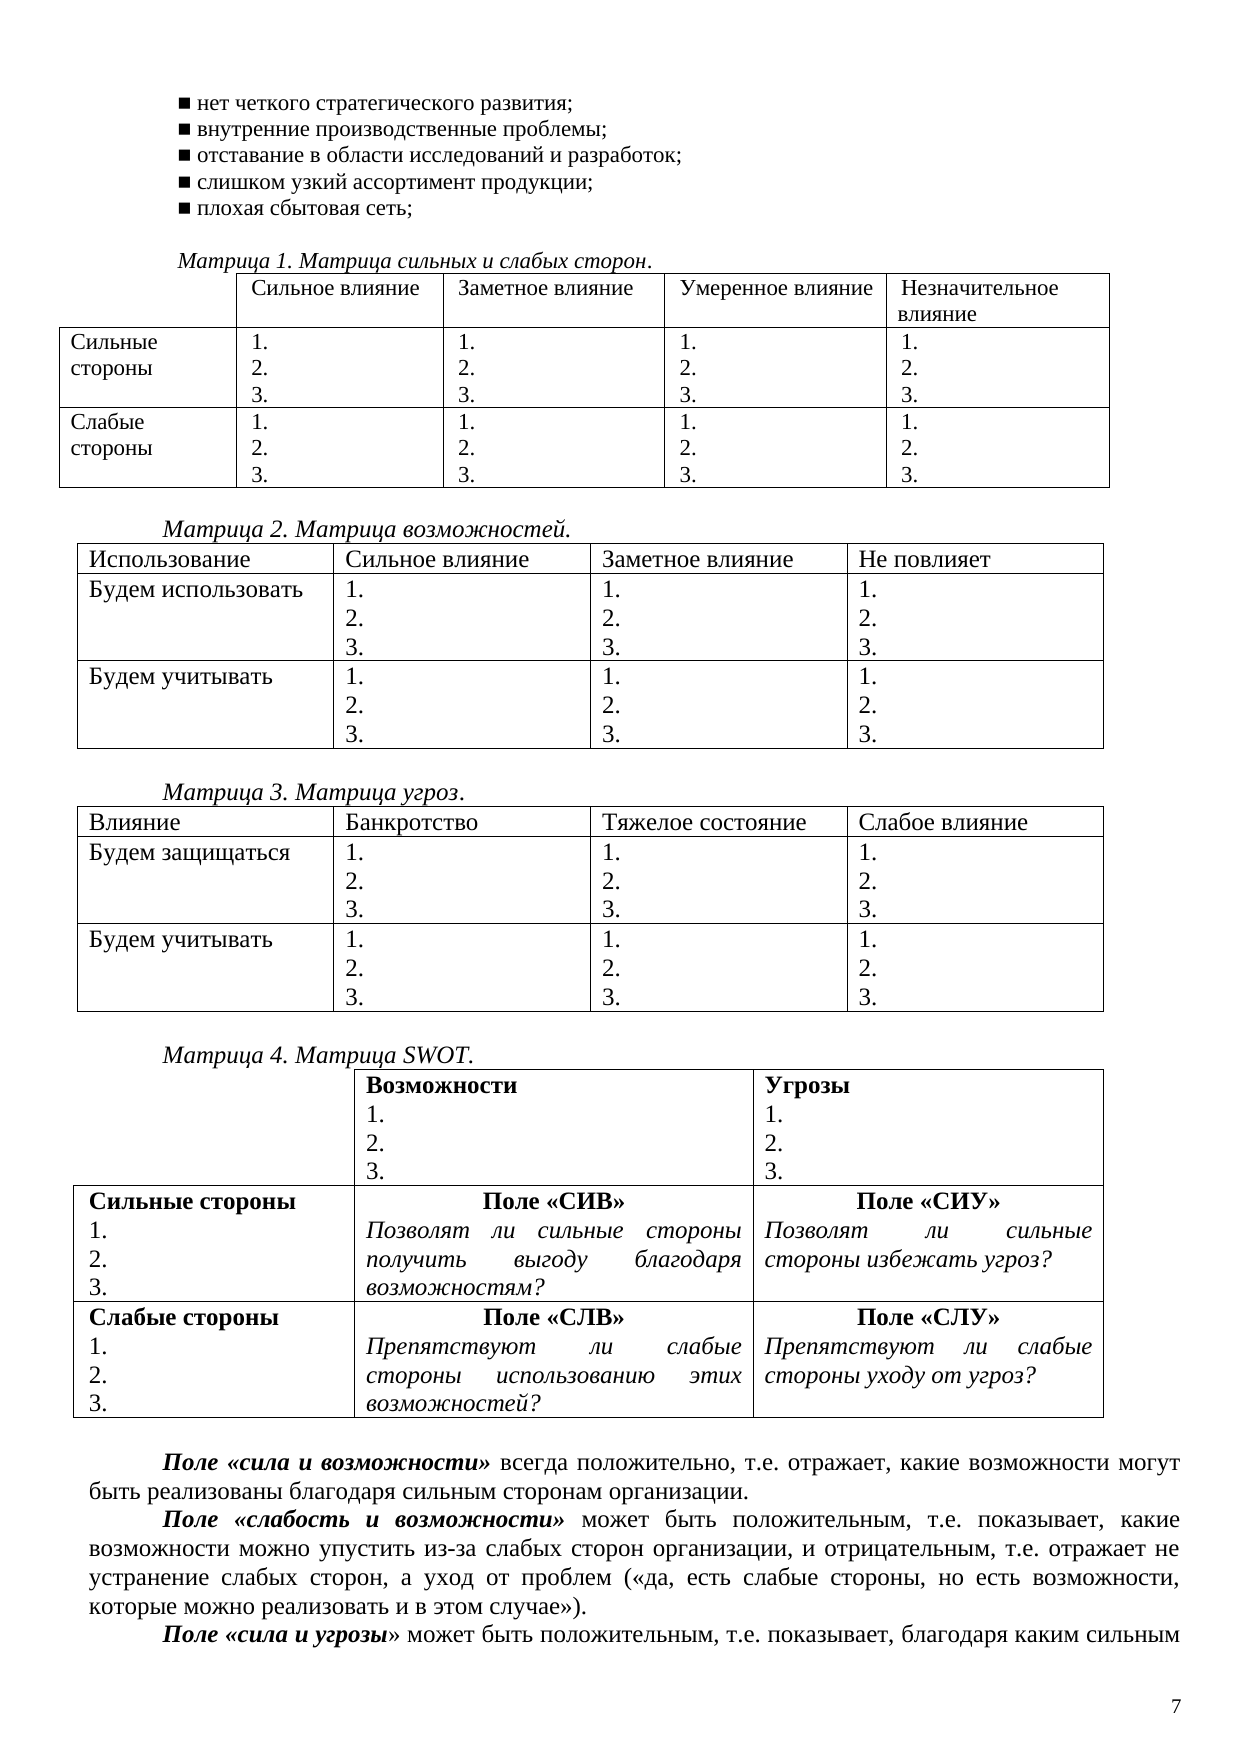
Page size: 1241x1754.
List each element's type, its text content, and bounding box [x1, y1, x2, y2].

table_cell 1. 2. 3. [848, 924, 1103, 1011]
table_header Слабое влияние [848, 807, 1103, 836]
text Матрица 1. Матрица сильных и слабых сторон. [89, 247, 1181, 273]
table_cell 1. 2. 3. [591, 661, 847, 748]
table_cell Будем учитывать [78, 924, 333, 1011]
table_header Влияние [78, 807, 333, 836]
text ■ внутренние производственные проблемы; [89, 115, 1181, 141]
text ■ слишком узкий ассортимент продукции; [89, 168, 1181, 194]
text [89, 1619, 1181, 1648]
table_header Возможности 1. 2. 3. [355, 1070, 753, 1185]
table_cell Поле «СЛВ» Препятствуют ли слабые стороны использованию этих возможностей? [355, 1302, 753, 1417]
table_cell Поле «СЛУ» Препятствуют ли слабые стороны уходу от угроз? [754, 1302, 1103, 1417]
table_cell 1. 2. 3. [334, 661, 590, 748]
table_cell 1. 2. 3. [334, 574, 590, 660]
text Поле «сила и возможности» всегда положительно, т.е. отражает, какие возможности могут быть реализованы благодаря сильным сторонам организации. [89, 1447, 1181, 1504]
table_cell Поле «СИУ» Позволят ли сильные стороны избежать угроз? [754, 1186, 1103, 1301]
table_cell 1. 2. 3. [334, 837, 590, 923]
table_cell 1. 2. 3. [848, 837, 1103, 923]
table_header Умеренное влияние [665, 274, 886, 327]
table_cell Будем защищаться [78, 837, 333, 923]
table_header Заметное влияние [591, 544, 847, 573]
table_cell 1. 2. 3. [591, 574, 847, 660]
table_header Не повлияет [848, 544, 1103, 573]
table_header Банкротство [334, 807, 590, 836]
table_cell 1. 2. 3. [334, 924, 590, 1011]
table_cell Будем использовать [78, 574, 333, 660]
table_header Использование [78, 544, 333, 573]
text ■ отставание в области исследований и разработок; [89, 141, 1181, 168]
text ■ плохая сбытовая сеть; [89, 194, 1181, 220]
table_header Сильное влияние [237, 274, 443, 327]
table_cell Будем учитывать [78, 661, 333, 748]
table_cell Поле «СИВ» Позволят ли сильные стороны получить выгоду благодаря возможностям? [355, 1186, 753, 1301]
table_cell 1. 2. 3. [591, 924, 847, 1011]
table_cell 1. 2. 3. [848, 574, 1103, 660]
table_cell Сильные стороны 1. 2. 3. [74, 1186, 354, 1301]
text Матрица 4. Матрица SWOT. [89, 1040, 1181, 1069]
table_cell Сильные стороны [60, 328, 236, 407]
text Матрица 3. Матрица угроз. [89, 777, 1181, 806]
table_cell 1. 2. 3. [848, 661, 1103, 748]
table_header Сильное влияние [334, 544, 590, 573]
text Поле «слабость и возможности» может быть положительным, т.е. показывает, какие возможности можно упустить из-за слабых сторон организации, и отрицательным, т.е. отражает не устранение слабых сторон, а уход от проблем («да, есть слабые стороны, но есть возможности, которые можно реализовать и в этом случае»). [89, 1504, 1181, 1619]
table_header Угрозы 1. 2. 3. [754, 1070, 1103, 1185]
table_header Заметное влияние [444, 274, 664, 327]
table_cell Слабые стороны [60, 408, 236, 487]
table_cell 1. 2. 3. [591, 837, 847, 923]
text ■ нет четкого стратегического развития; [89, 89, 1181, 115]
table_header Тяжелое состояние [591, 807, 847, 836]
table_cell Слабые стороны 1. 2. 3. [74, 1302, 354, 1417]
text Матрица 2. Матрица возможностей. [89, 514, 1181, 543]
